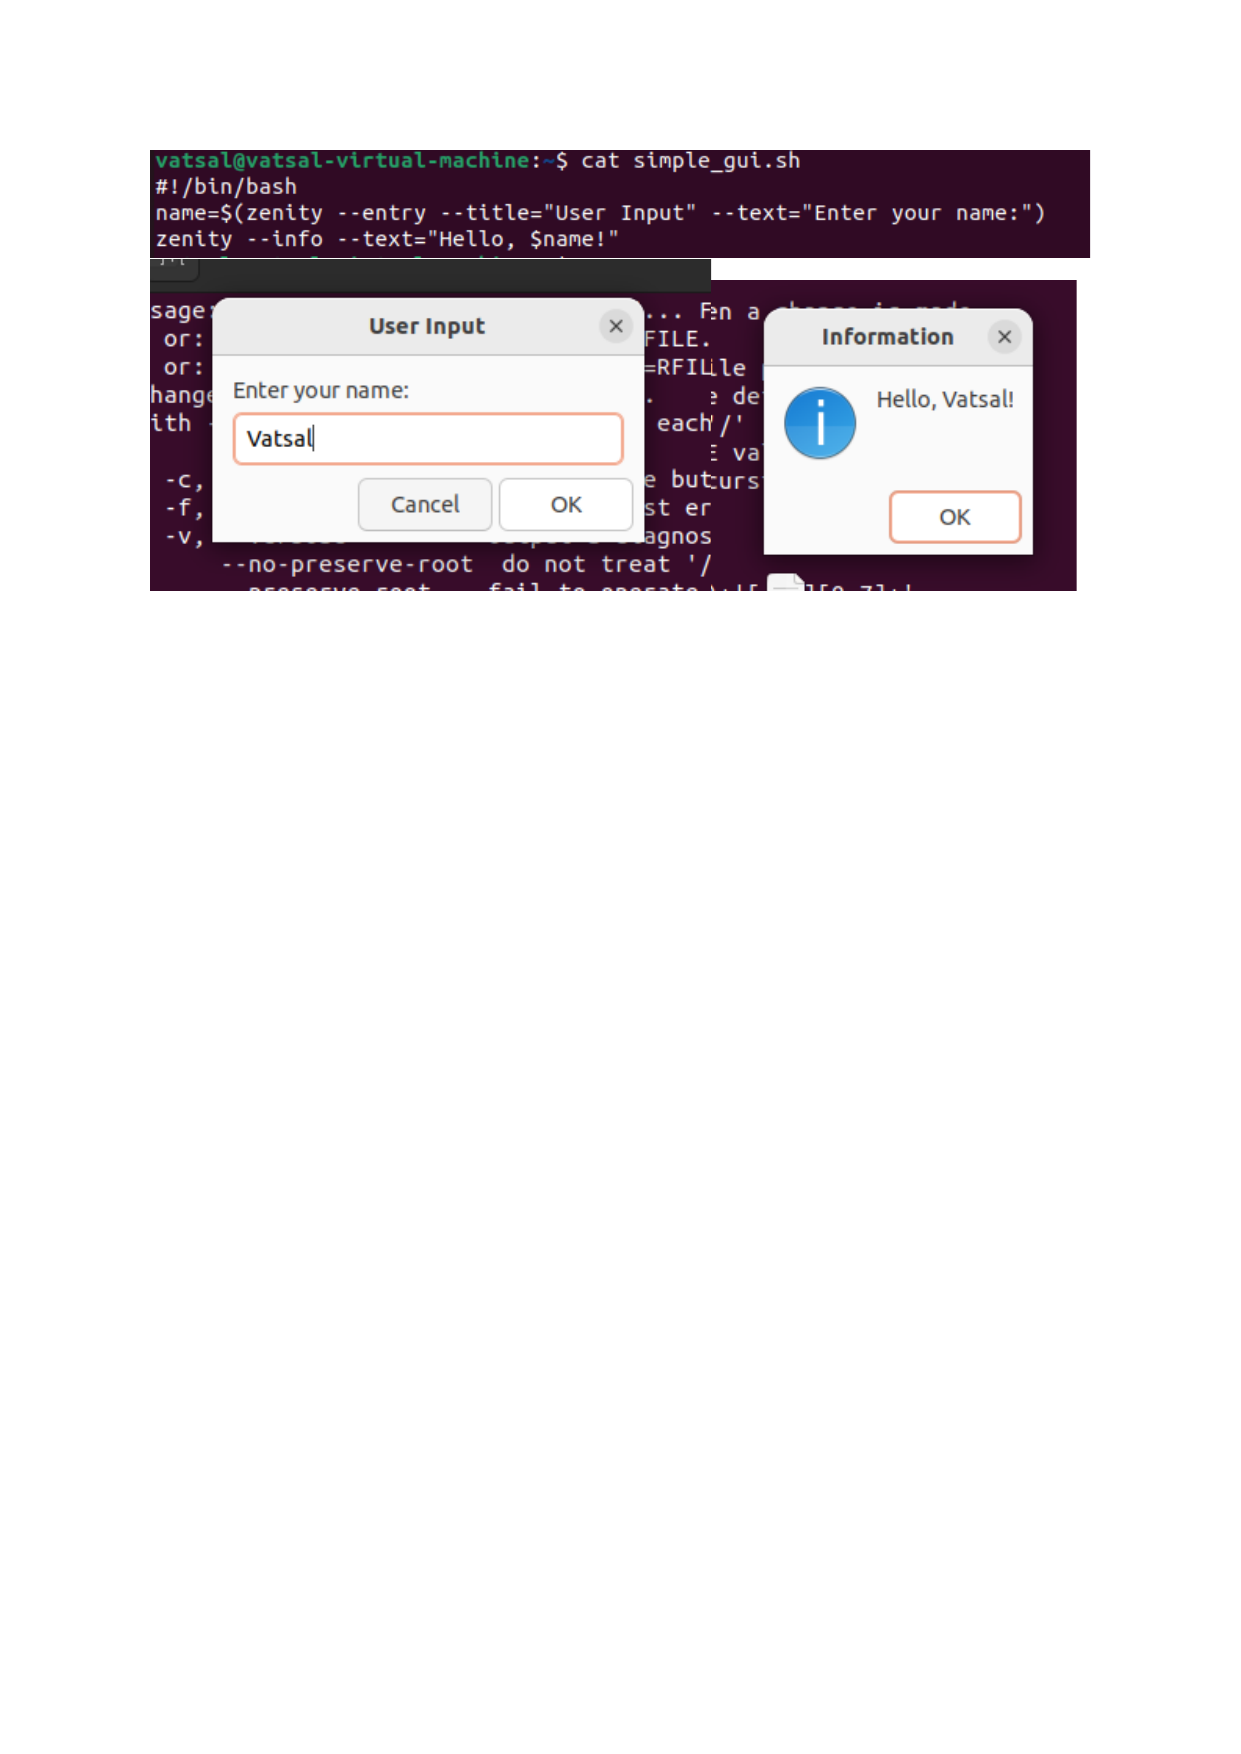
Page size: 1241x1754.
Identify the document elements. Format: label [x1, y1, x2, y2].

picture [150, 150, 1091, 258]
picture [150, 259, 1077, 591]
